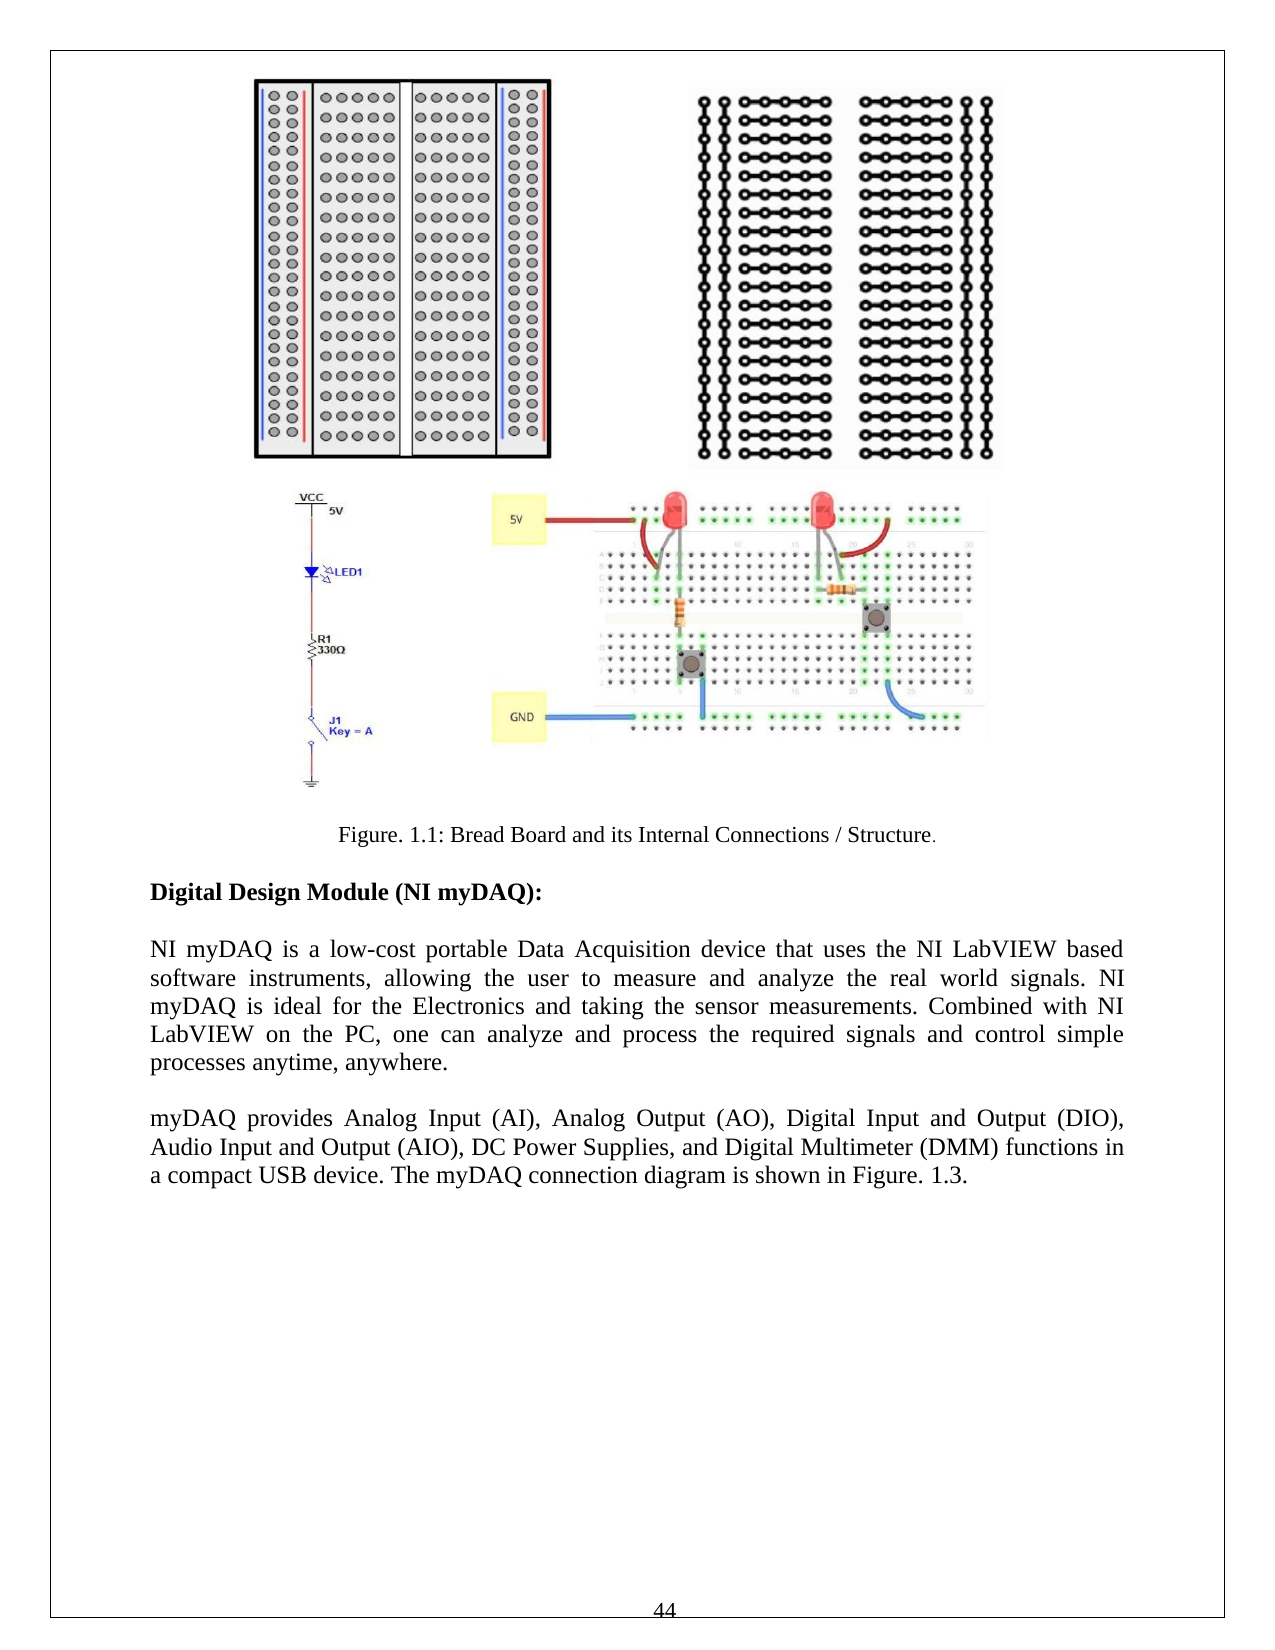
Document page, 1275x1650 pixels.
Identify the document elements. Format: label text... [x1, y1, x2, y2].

text myDAQ provides Analog Input (AI), Analog Output (AO), Digital Input and Output (DIO), Audio Input and Output (AIO), DC Power Supplies, and Digital Multimeter (DMM) functions in a compact USB device. The myDAQ connection diagram is shown in Figure. 1.3. [150, 1104, 1125, 1189]
picture [248, 72, 1008, 788]
text Digital Design Module (NI myDAQ): [150, 877, 1217, 906]
text Figure. 1.1: Bread Board and its Internal Connections / Structure. [134, 822, 1140, 848]
subtitle NI myDAQ is a low-cost portable Data Acquisition device that uses the NI LabVIEW based software instruments, allowing the user to measure and analyze the real world signals. NI myDAQ is ideal for the Electronics and taking the sensor measurements. Combined with NI LabVIEW on the PC, one can analyze and process the required signals and control simple processes anytime, anywhere. [150, 935, 1125, 1076]
